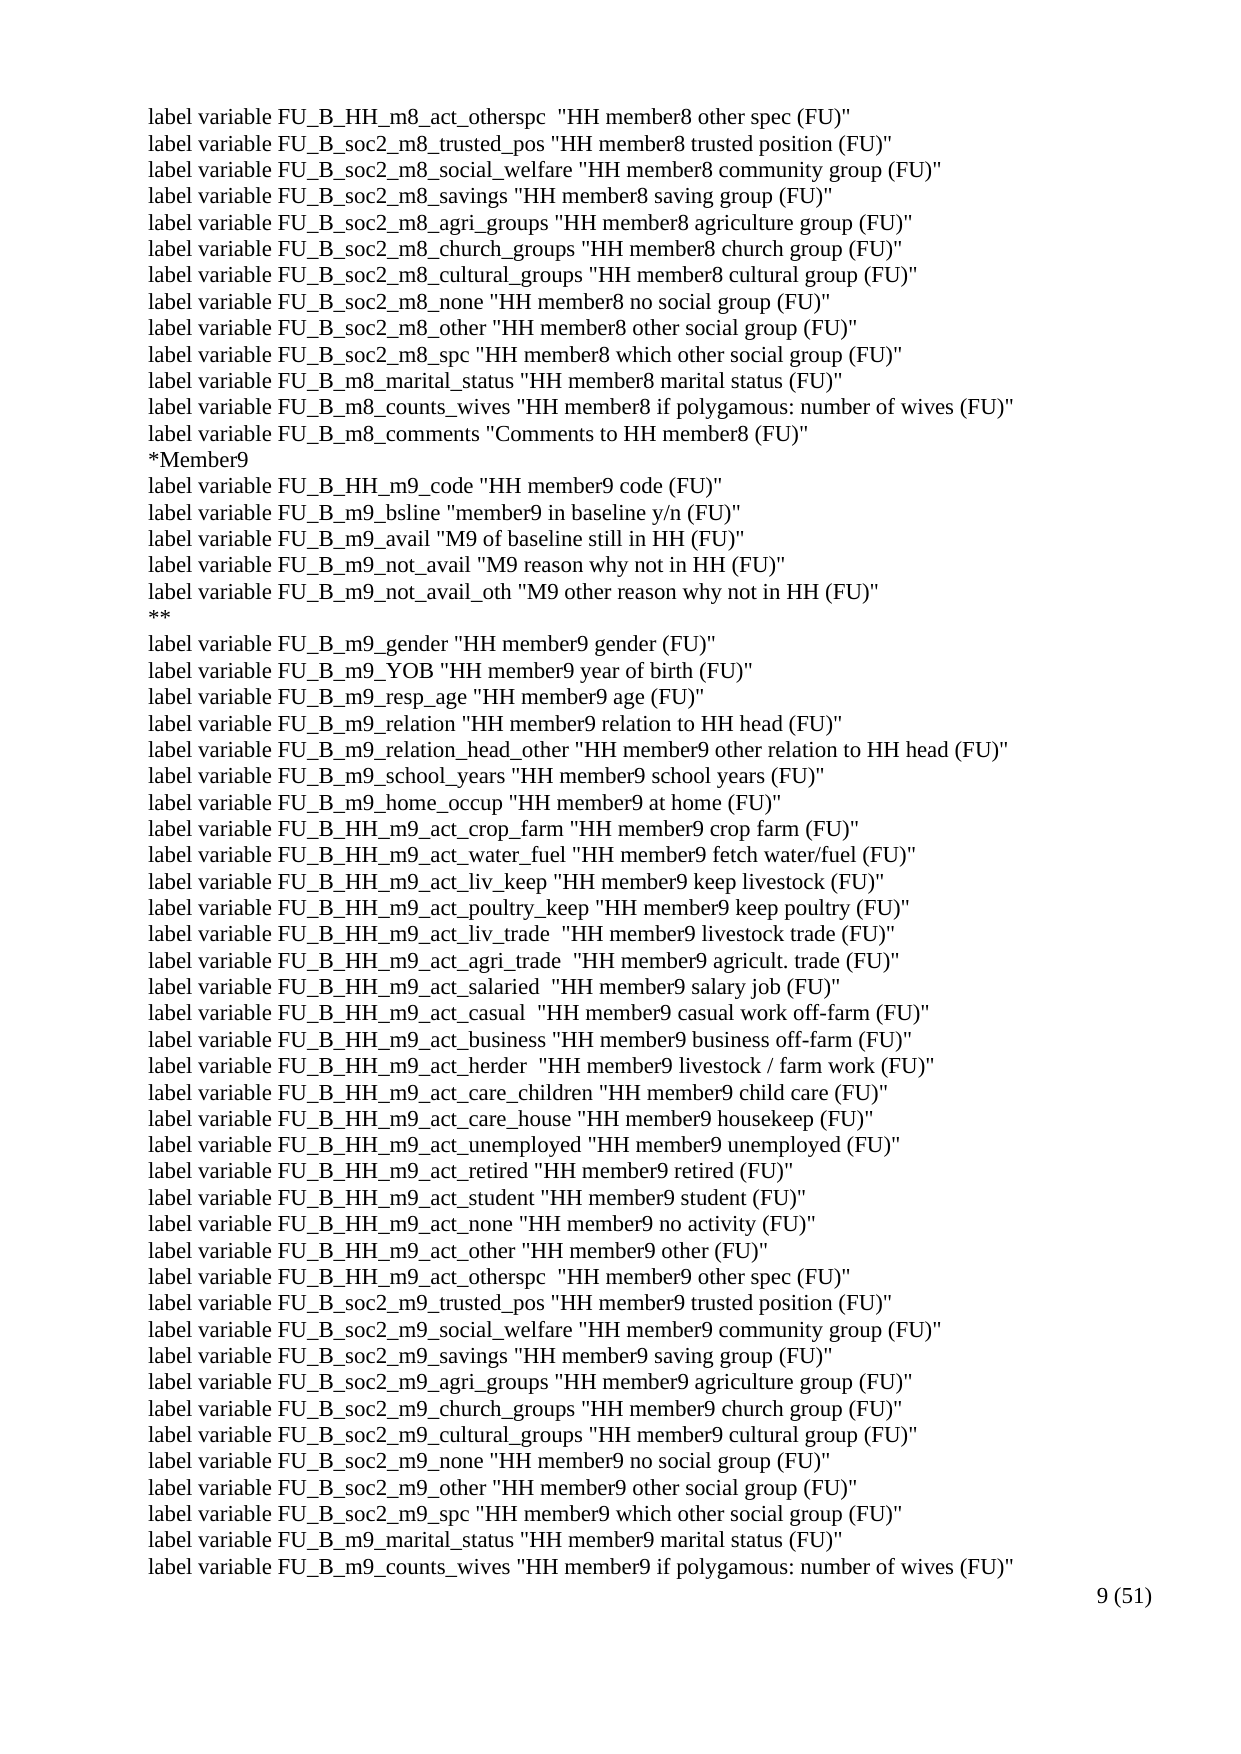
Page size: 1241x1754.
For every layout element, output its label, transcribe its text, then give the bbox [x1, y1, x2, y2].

list label variable FU_B_HH_m9_act_liv_keep "HH member9 keep livestock (FU)" [148, 868, 1152, 894]
list label variable FU_B_HH_m9_act_liv_trade "HH member9 livestock trade (FU)" [148, 920, 1152, 947]
list label variable FU_B_HH_m9_act_poultry_keep "HH member9 keep poultry (FU)" [148, 894, 1152, 920]
list label variable FU_B_HH_m9_act_otherspc "HH member9 other spec (FU)" [148, 1263, 1152, 1289]
list label variable FU_B_m9_school_years "HH member9 school years (FU)" [148, 762, 1152, 789]
list label variable FU_B_m8_comments "Comments to HH member8 (FU)" [148, 420, 1152, 446]
list label variable FU_B_HH_m9_act_water_fuel "HH member9 fetch water/fuel (FU)" [148, 841, 1152, 868]
list label variable FU_B_soc2_m8_spc "HH member8 which other social group (FU)" [148, 341, 1152, 367]
list *Member9 [148, 446, 1152, 472]
list label variable FU_B_HH_m9_act_care_children "HH member9 child care (FU)" [148, 1078, 1152, 1105]
list label variable FU_B_HH_m9_act_none "HH member9 no activity (FU)" [148, 1210, 1152, 1237]
list label variable FU_B_soc2_m8_savings "HH member8 saving group (FU)" [148, 182, 1152, 209]
list label variable FU_B_HH_m9_act_other "HH member9 other (FU)" [148, 1237, 1152, 1263]
list label variable FU_B_HH_m9_act_care_house "HH member9 housekeep (FU)" [148, 1105, 1152, 1131]
list label variable FU_B_HH_m8_act_otherspc "HH member8 other spec (FU)" [148, 103, 1152, 130]
list label variable FU_B_HH_m9_act_student "HH member9 student (FU)" [148, 1184, 1152, 1210]
list label variable FU_B_m9_not_avail "M9 reason why not in HH (FU)" [148, 551, 1152, 578]
list label variable FU_B_soc2_m9_none "HH member9 no social group (FU)" [148, 1447, 1152, 1474]
list label variable FU_B_soc2_m8_agri_groups "HH member8 agriculture group (FU)" [148, 209, 1152, 235]
list label variable FU_B_HH_m9_act_crop_farm "HH member9 crop farm (FU)" [148, 815, 1152, 841]
list label variable FU_B_HH_m9_code "HH member9 code (FU)" [148, 472, 1152, 499]
list label variable FU_B_m9_bsline "member9 in baseline y/n (FU)" [148, 499, 1152, 525]
list label variable FU_B_HH_m9_act_business "HH member9 business off-farm (FU)" [148, 1026, 1152, 1052]
list label variable FU_B_soc2_m9_cultural_groups "HH member9 cultural group (FU)" [148, 1421, 1152, 1447]
list label variable FU_B_HH_m9_act_unemployed "HH member9 unemployed (FU)" [148, 1131, 1152, 1158]
list label variable FU_B_soc2_m9_agri_groups "HH member9 agriculture group (FU)" [148, 1368, 1152, 1395]
list label variable FU_B_HH_m9_act_agri_trade "HH member9 agricult. trade (FU)" [148, 947, 1152, 973]
list label variable FU_B_soc2_m8_social_welfare "HH member8 community group (FU)" [148, 156, 1152, 182]
list label variable FU_B_soc2_m8_none "HH member8 no social group (FU)" [148, 288, 1152, 314]
list label variable FU_B_m9_marital_status "HH member9 marital status (FU)" [148, 1527, 1152, 1553]
list label variable FU_B_soc2_m8_other "HH member8 other social group (FU)" [148, 314, 1152, 341]
list label variable FU_B_soc2_m9_church_groups "HH member9 church group (FU)" [148, 1395, 1152, 1421]
list label variable FU_B_HH_m9_act_retired "HH member9 retired (FU)" [148, 1158, 1152, 1184]
list label variable FU_B_soc2_m9_savings "HH member9 saving group (FU)" [148, 1342, 1152, 1368]
list label variable FU_B_m8_marital_status "HH member8 marital status (FU)" [148, 367, 1152, 393]
list label variable FU_B_soc2_m8_cultural_groups "HH member8 cultural group (FU)" [148, 262, 1152, 288]
list label variable FU_B_m9_YOB "HH member9 year of birth (FU)" [148, 657, 1152, 683]
list label variable FU_B_soc2_m9_trusted_pos "HH member9 trusted position (FU)" [148, 1289, 1152, 1316]
list label variable FU_B_soc2_m9_social_welfare "HH member9 community group (FU)" [148, 1316, 1152, 1342]
list label variable FU_B_HH_m9_act_salaried "HH member9 salary job (FU)" [148, 973, 1152, 999]
list label variable FU_B_soc2_m8_church_groups "HH member8 church group (FU)" [148, 235, 1152, 262]
list label variable FU_B_m8_counts_wives "HH member8 if polygamous: number of wives (FU)" [148, 393, 1152, 420]
list label variable FU_B_m9_avail "M9 of baseline still in HH (FU)" [148, 525, 1152, 551]
list label variable FU_B_soc2_m9_other "HH member9 other social group (FU)" [148, 1474, 1152, 1500]
list label variable FU_B_HH_m9_act_herder "HH member9 livestock / farm work (FU)" [148, 1052, 1152, 1078]
list label variable FU_B_soc2_m8_trusted_pos "HH member8 trusted position (FU)" [148, 130, 1152, 156]
list label variable FU_B_HH_m9_act_casual "HH member9 casual work off-farm (FU)" [148, 999, 1152, 1026]
list label variable FU_B_m9_home_occup "HH member9 at home (FU)" [148, 789, 1152, 815]
list label variable FU_B_m9_relation_head_other "HH member9 other relation to HH head (FU)" [148, 736, 1152, 762]
list label variable FU_B_m9_relation "HH member9 relation to HH head (FU)" [148, 709, 1152, 736]
list label variable FU_B_m9_resp_age "HH member9 age (FU)" [148, 683, 1152, 709]
list label variable FU_B_m9_counts_wives "HH member9 if polygamous: number of wives (FU)" [148, 1553, 1152, 1579]
list label variable FU_B_m9_gender "HH member9 gender (FU)" [148, 631, 1152, 657]
list label variable FU_B_soc2_m9_spc "HH member9 which other social group (FU)" [148, 1500, 1152, 1527]
list label variable FU_B_m9_not_avail_oth "M9 other reason why not in HH (FU)" [148, 578, 1152, 604]
list ** [148, 604, 1152, 631]
